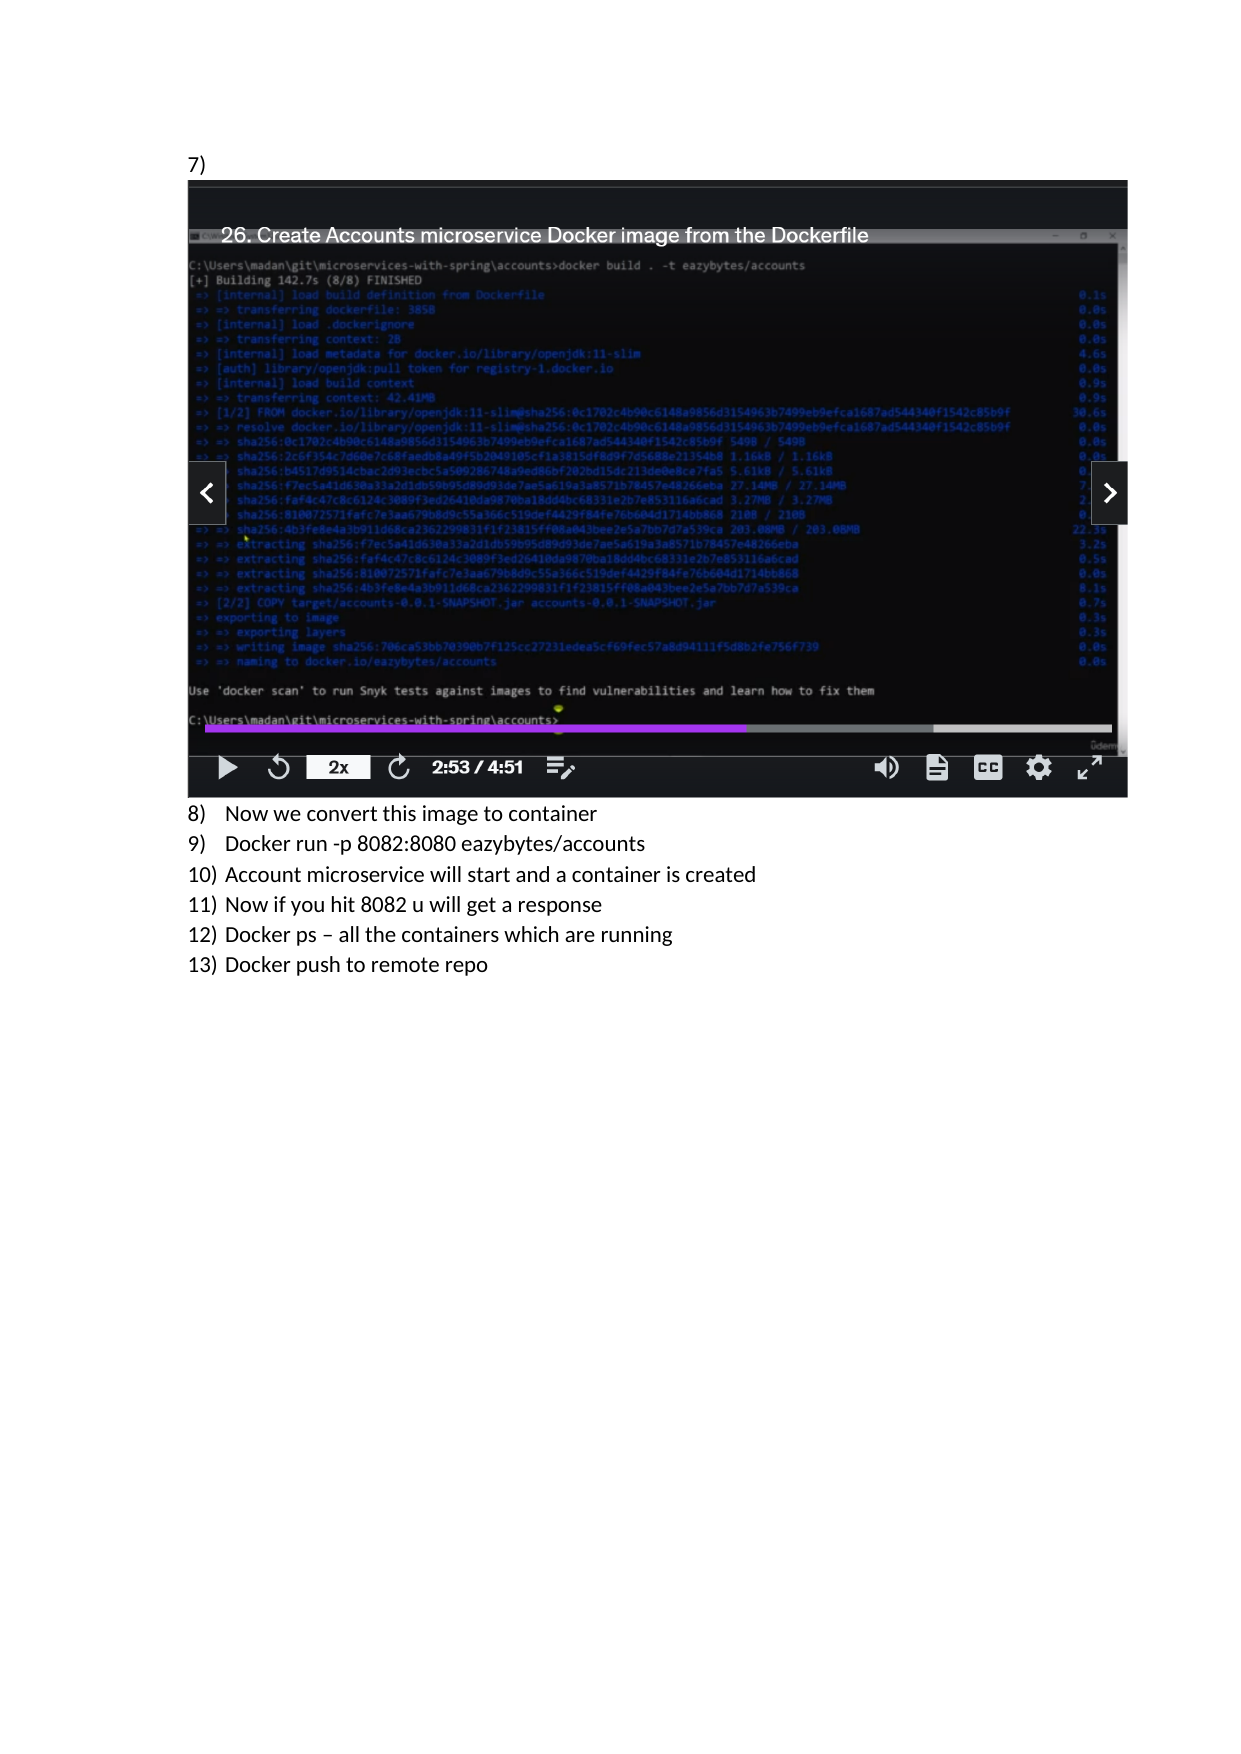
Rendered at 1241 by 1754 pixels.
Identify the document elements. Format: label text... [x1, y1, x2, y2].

list Now if you hit 8082 u will get a response [187, 890, 1090, 918]
list Docker run -p 8082:8080 eazybytes/accounts [187, 829, 1090, 858]
list Docker push to remote repo [187, 950, 1090, 978]
list Account microservice will start and a container is created [187, 860, 1090, 888]
picture [187, 180, 1128, 798]
list Docker ps – all the containers which are running [187, 920, 1090, 948]
list Now we convert this image to container [187, 799, 1090, 827]
